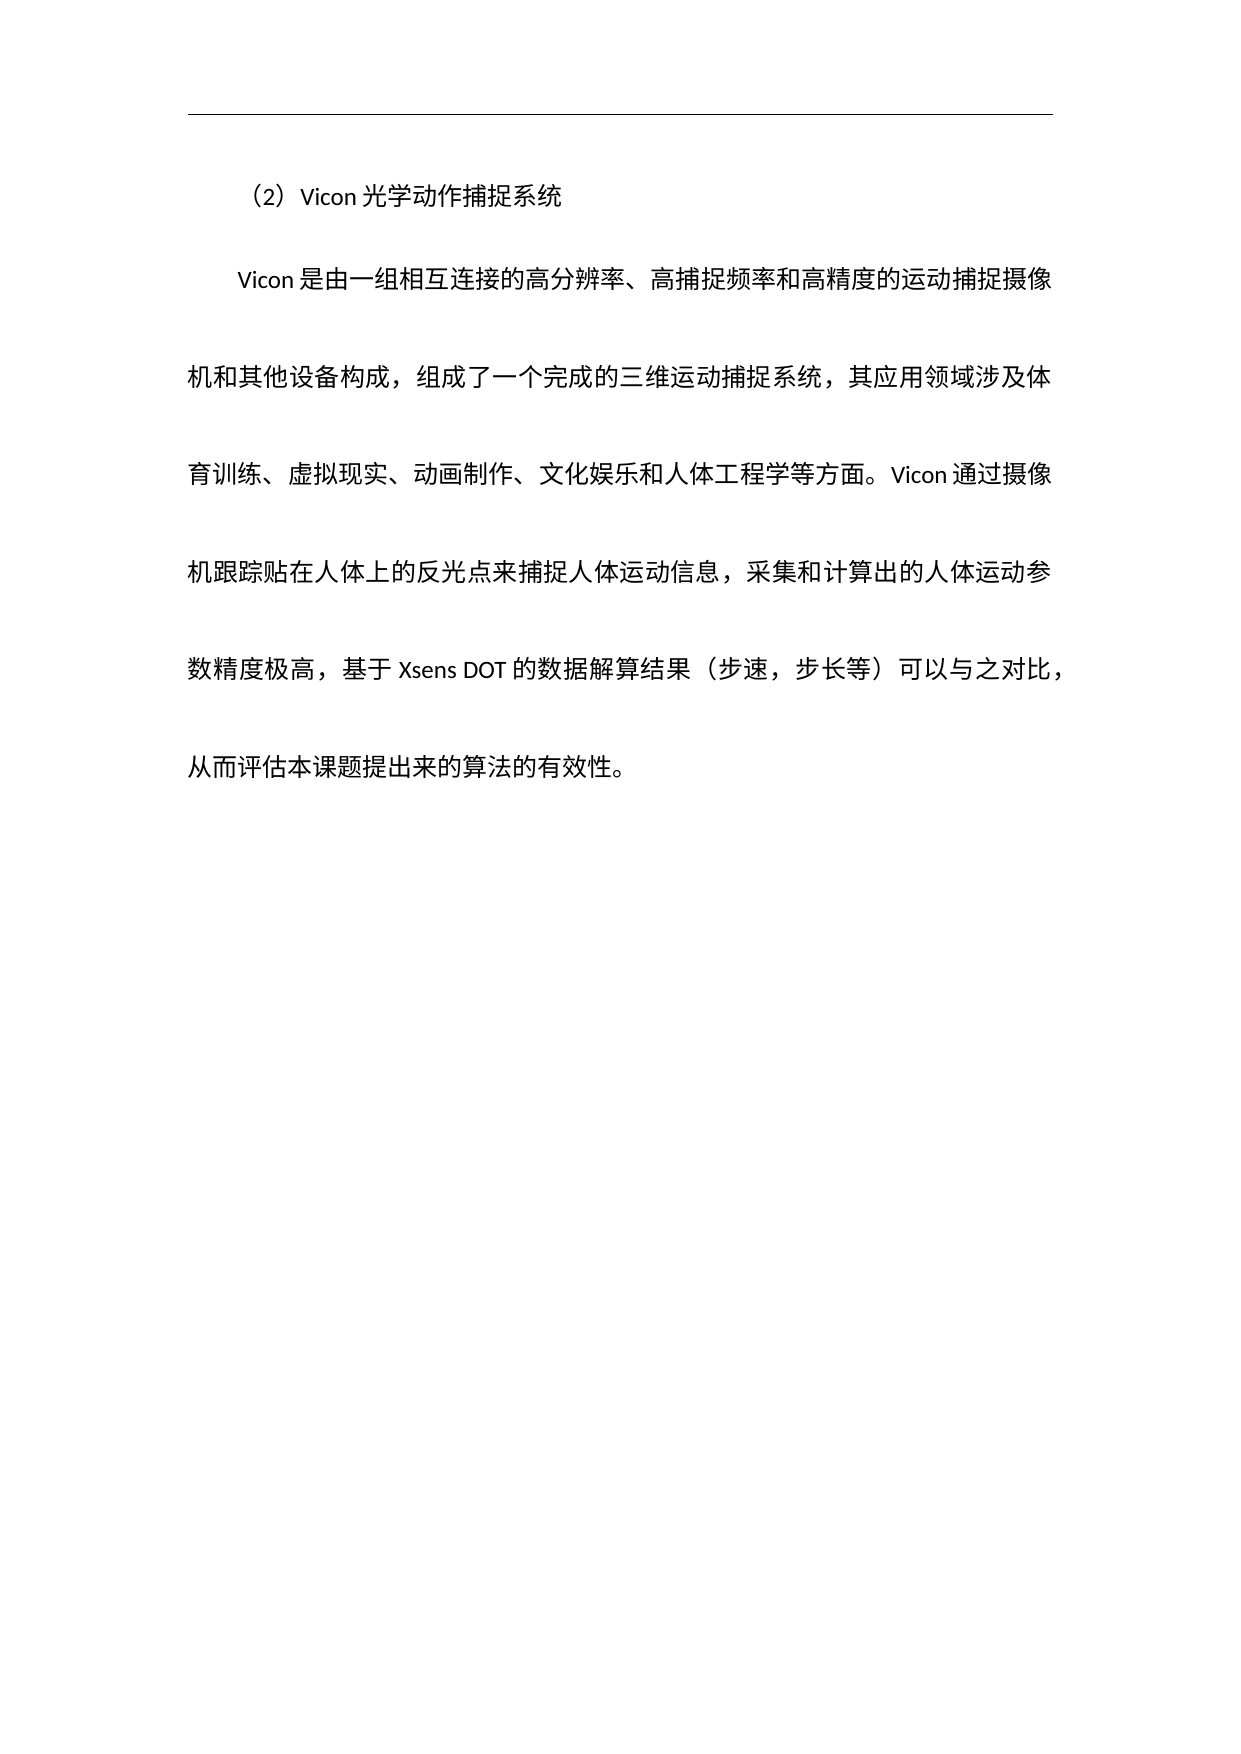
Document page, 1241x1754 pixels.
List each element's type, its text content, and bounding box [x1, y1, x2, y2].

text （2）Vicon 光学动作捕捉系统 [187, 162, 1053, 227]
text Vicon是由一组相互连接的高分辨率、高捕捉频率和高精度的运动捕捉摄像机和其他设备构成，组成了一个完成的三维运动捕捉系统，其应用领域涉及体育训练、虚拟现实、动画制作、文化娱乐和人体工程学等方面。Vicon通过摄像机跟踪贴在人体上的反光点来捕捉人体运动信息，采集和计算出的人体运动参数精度极高，基于Xsens DOT的数据解算结果（步速，步长等）可以与之对比，从而评估本课题提出来的算法的有效性。 [187, 245, 1053, 798]
